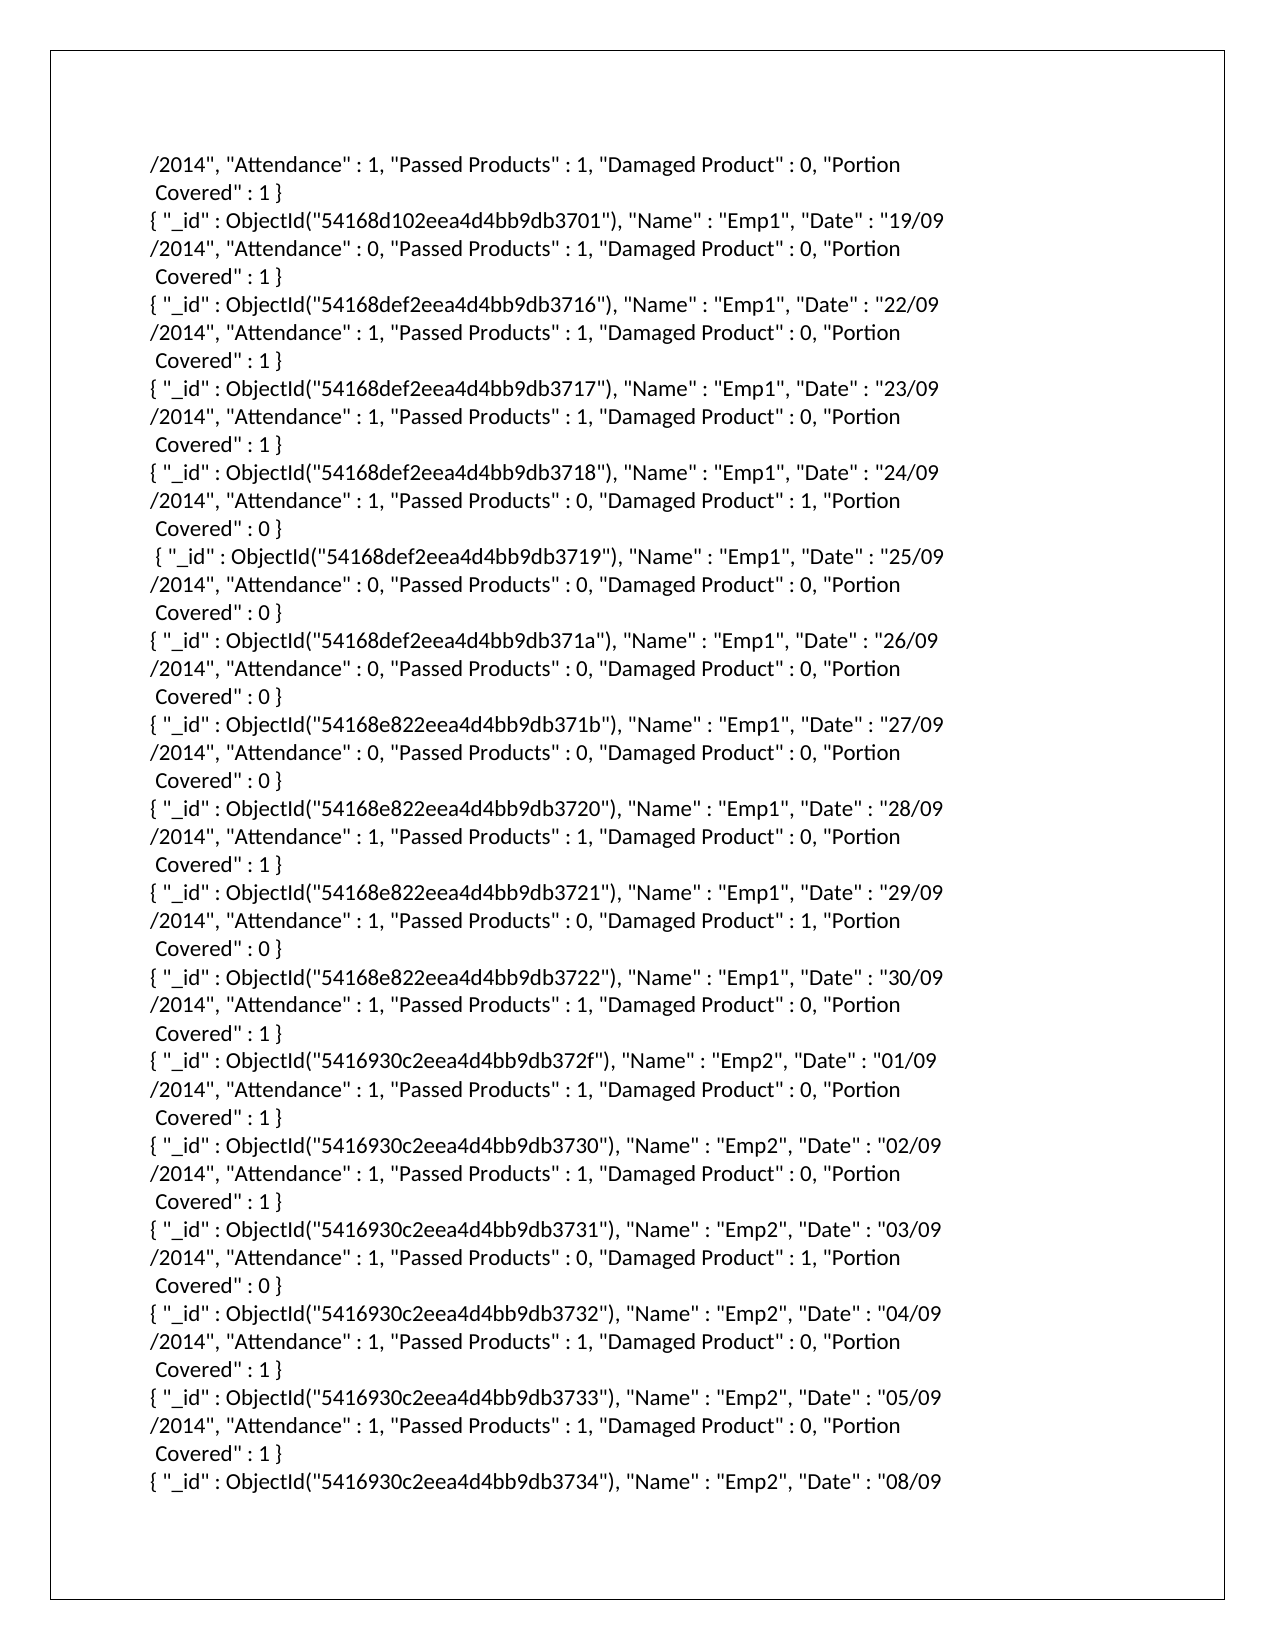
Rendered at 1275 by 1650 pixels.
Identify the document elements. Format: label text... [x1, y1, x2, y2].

text /2014", "Attendance" : 1, "Passed Products" : 1, "Damaged Product" : 0, "Portion [150, 1327, 1125, 1355]
text { "_id" : ObjectId("54168def2eea4d4bb9db3719"), "Name" : "Emp1", "Date" : "25/09 [150, 542, 1125, 570]
text /2014", "Attendance" : 1, "Passed Products" : 1, "Damaged Product" : 0, "Portion [150, 1411, 1125, 1439]
text /2014", "Attendance" : 1, "Passed Products" : 1, "Damaged Product" : 0, "Portion [150, 1159, 1125, 1187]
text Covered" : 1 } [150, 851, 1125, 878]
text Covered" : 1 } [150, 262, 1125, 290]
text Covered" : 0 } [150, 598, 1125, 626]
text { "_id" : ObjectId("54168d102eea4d4bb9db3701"), "Name" : "Emp1", "Date" : "19/09 [150, 206, 1125, 234]
text /2014", "Attendance" : 0, "Passed Products" : 1, "Damaged Product" : 0, "Portion [150, 234, 1125, 262]
text { "_id" : ObjectId("54168def2eea4d4bb9db3716"), "Name" : "Emp1", "Date" : "22/09 [150, 290, 1125, 318]
text Covered" : 1 } [150, 1187, 1125, 1215]
text /2014", "Attendance" : 0, "Passed Products" : 0, "Damaged Product" : 0, "Portion [150, 738, 1125, 766]
text { "_id" : ObjectId("54168def2eea4d4bb9db3718"), "Name" : "Emp1", "Date" : "24/09 [150, 458, 1125, 486]
text { "_id" : ObjectId("54168def2eea4d4bb9db3717"), "Name" : "Emp1", "Date" : "23/09 [150, 374, 1125, 402]
text { "_id" : ObjectId("54168e822eea4d4bb9db3722"), "Name" : "Emp1", "Date" : "30/09 [150, 963, 1125, 991]
text /2014", "Attendance" : 1, "Passed Products" : 1, "Damaged Product" : 0, "Portion [150, 150, 1125, 178]
text /2014", "Attendance" : 1, "Passed Products" : 1, "Damaged Product" : 0, "Portion [150, 822, 1125, 851]
text Covered" : 0 } [150, 934, 1125, 963]
text Covered" : 1 } [150, 1439, 1125, 1467]
text /2014", "Attendance" : 0, "Passed Products" : 0, "Damaged Product" : 0, "Portion [150, 570, 1125, 598]
text Covered" : 1 } [150, 346, 1125, 374]
text { "_id" : ObjectId("5416930c2eea4d4bb9db3734"), "Name" : "Emp2", "Date" : "08/09 [150, 1467, 1125, 1495]
text Covered" : 1 } [150, 1019, 1125, 1047]
text Covered" : 0 } [150, 514, 1125, 542]
text { "_id" : ObjectId("54168e822eea4d4bb9db371b"), "Name" : "Emp1", "Date" : "27/09 [150, 710, 1125, 738]
text { "_id" : ObjectId("5416930c2eea4d4bb9db3731"), "Name" : "Emp2", "Date" : "03/09 [150, 1215, 1125, 1243]
text /2014", "Attendance" : 1, "Passed Products" : 0, "Damaged Product" : 1, "Portion [150, 486, 1125, 514]
text Covered" : 0 } [150, 1271, 1125, 1299]
text /2014", "Attendance" : 1, "Passed Products" : 1, "Damaged Product" : 0, "Portion [150, 991, 1125, 1019]
text { "_id" : ObjectId("54168e822eea4d4bb9db3720"), "Name" : "Emp1", "Date" : "28/09 [150, 794, 1125, 822]
text { "_id" : ObjectId("5416930c2eea4d4bb9db3733"), "Name" : "Emp2", "Date" : "05/09 [150, 1383, 1125, 1411]
text { "_id" : ObjectId("54168e822eea4d4bb9db3721"), "Name" : "Emp1", "Date" : "29/09 [150, 878, 1125, 907]
text Covered" : 0 } [150, 682, 1125, 710]
text Covered" : 0 } [150, 766, 1125, 794]
text /2014", "Attendance" : 0, "Passed Products" : 0, "Damaged Product" : 0, "Portion [150, 654, 1125, 682]
text { "_id" : ObjectId("5416930c2eea4d4bb9db372f"), "Name" : "Emp2", "Date" : "01/09 [150, 1047, 1125, 1075]
text Covered" : 1 } [150, 1103, 1125, 1131]
text Covered" : 1 } [150, 430, 1125, 458]
text Covered" : 1 } [150, 178, 1125, 206]
text /2014", "Attendance" : 1, "Passed Products" : 1, "Damaged Product" : 0, "Portion [150, 318, 1125, 346]
text Covered" : 1 } [150, 1355, 1125, 1383]
text /2014", "Attendance" : 1, "Passed Products" : 1, "Damaged Product" : 0, "Portion [150, 1075, 1125, 1103]
text /2014", "Attendance" : 1, "Passed Products" : 0, "Damaged Product" : 1, "Portion [150, 1243, 1125, 1271]
text /2014", "Attendance" : 1, "Passed Products" : 1, "Damaged Product" : 0, "Portion [150, 402, 1125, 430]
text { "_id" : ObjectId("54168def2eea4d4bb9db371a"), "Name" : "Emp1", "Date" : "26/09 [150, 626, 1125, 654]
text /2014", "Attendance" : 1, "Passed Products" : 0, "Damaged Product" : 1, "Portion [150, 907, 1125, 934]
text { "_id" : ObjectId("5416930c2eea4d4bb9db3732"), "Name" : "Emp2", "Date" : "04/09 [150, 1299, 1125, 1327]
text { "_id" : ObjectId("5416930c2eea4d4bb9db3730"), "Name" : "Emp2", "Date" : "02/09 [150, 1131, 1125, 1159]
